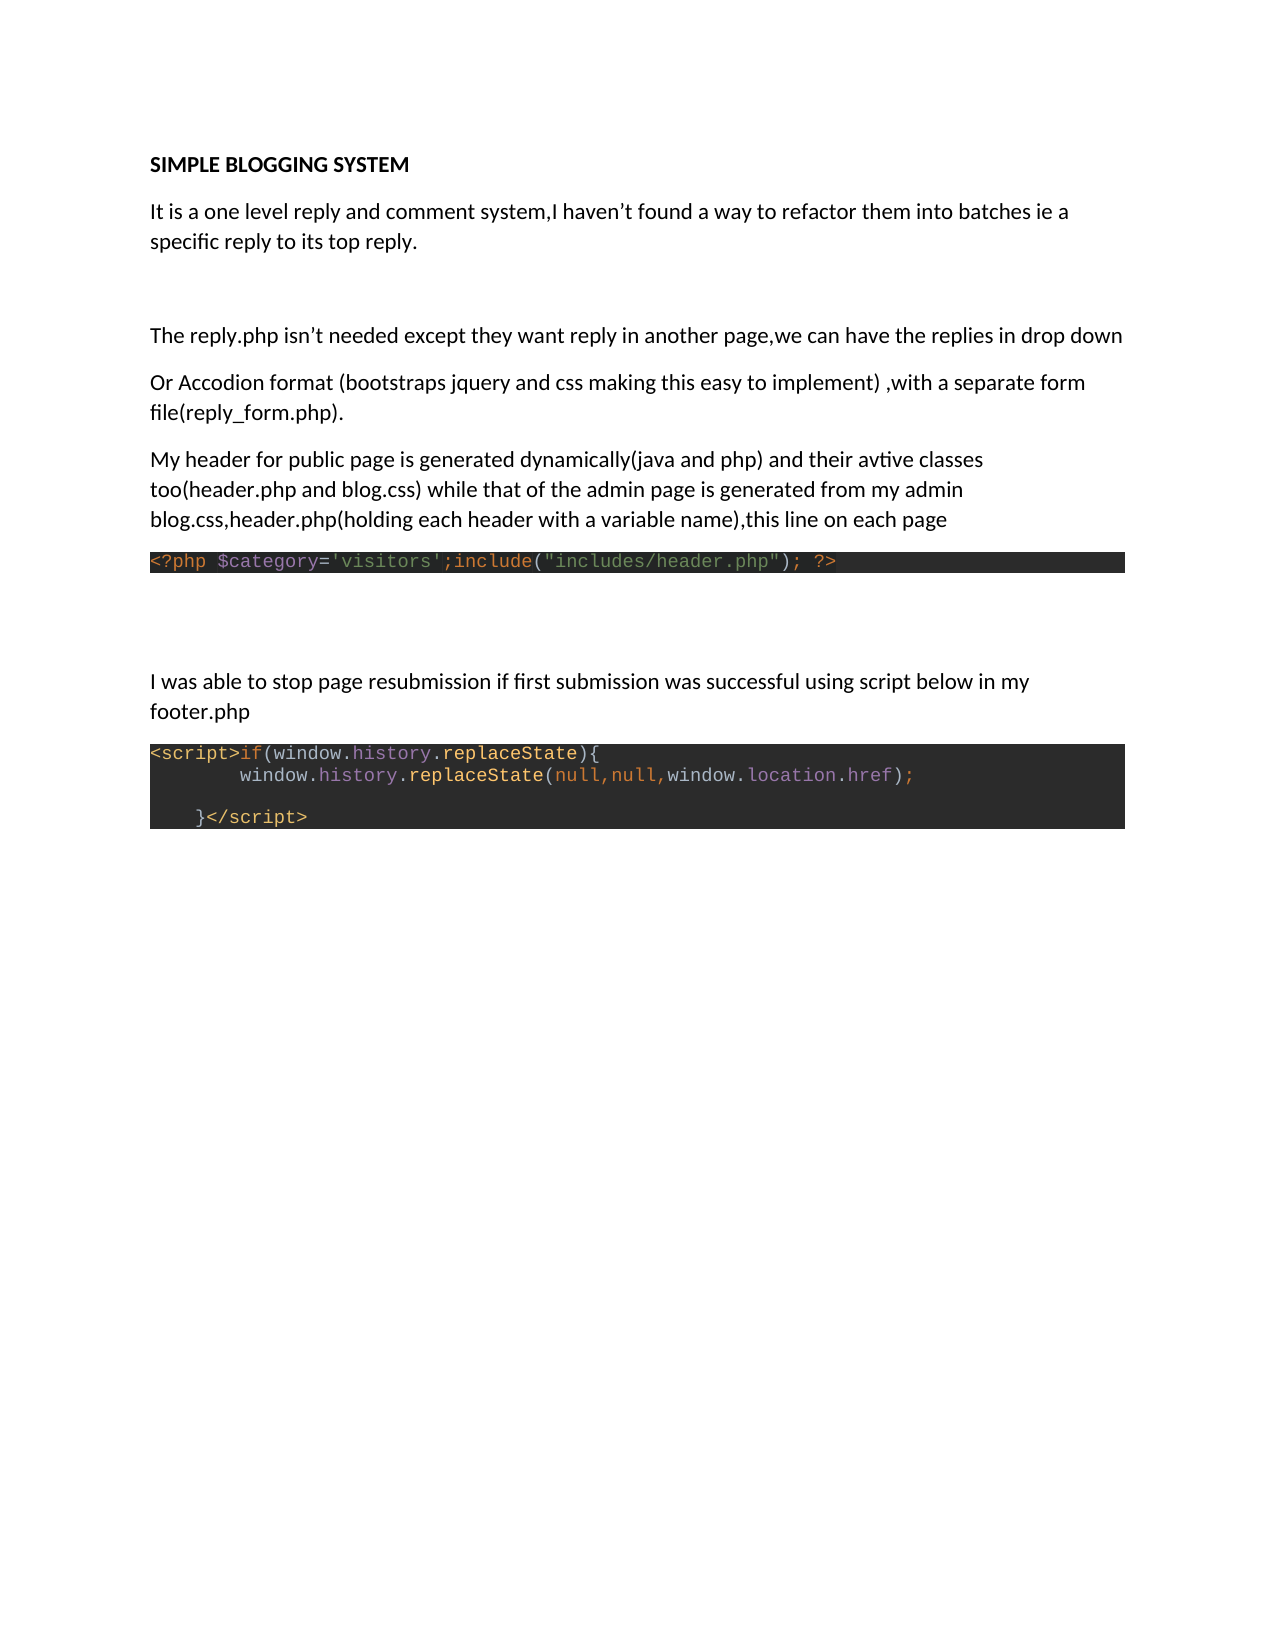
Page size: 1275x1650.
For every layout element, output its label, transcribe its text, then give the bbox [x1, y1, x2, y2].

text I was able to stop page resubmission if first submission was successful using script below in my footer.php [150, 667, 1125, 725]
text It is a one level reply and comment system,I haven’t found a way to refactor them into batches ie a specific reply to its top reply. [150, 197, 1125, 255]
text SIMPLE BLOGGING SYSTEM [150, 150, 1125, 178]
text Or Accodion format (bootstraps jquery and css making this easy to implement) ,with a separate form file(reply_form.php). [150, 368, 1125, 426]
text <script>if(window.history.replaceState){ window.history.replaceState(null,null,window.location.href); }</script> [150, 744, 1125, 829]
text <?php $category='visitors';include("includes/header.php"); ?> [836, 552, 1125, 573]
text The reply.php isn’t needed except they want reply in another page,we can have the replies in drop down [150, 321, 1125, 349]
text My header for public page is generated dynamically(java and php) and their avtive classes too(header.php and blog.css) while that of the admin page is generated from my admin blog.css,header.php(holding each header with a variable name),this line on each page [150, 445, 1125, 533]
